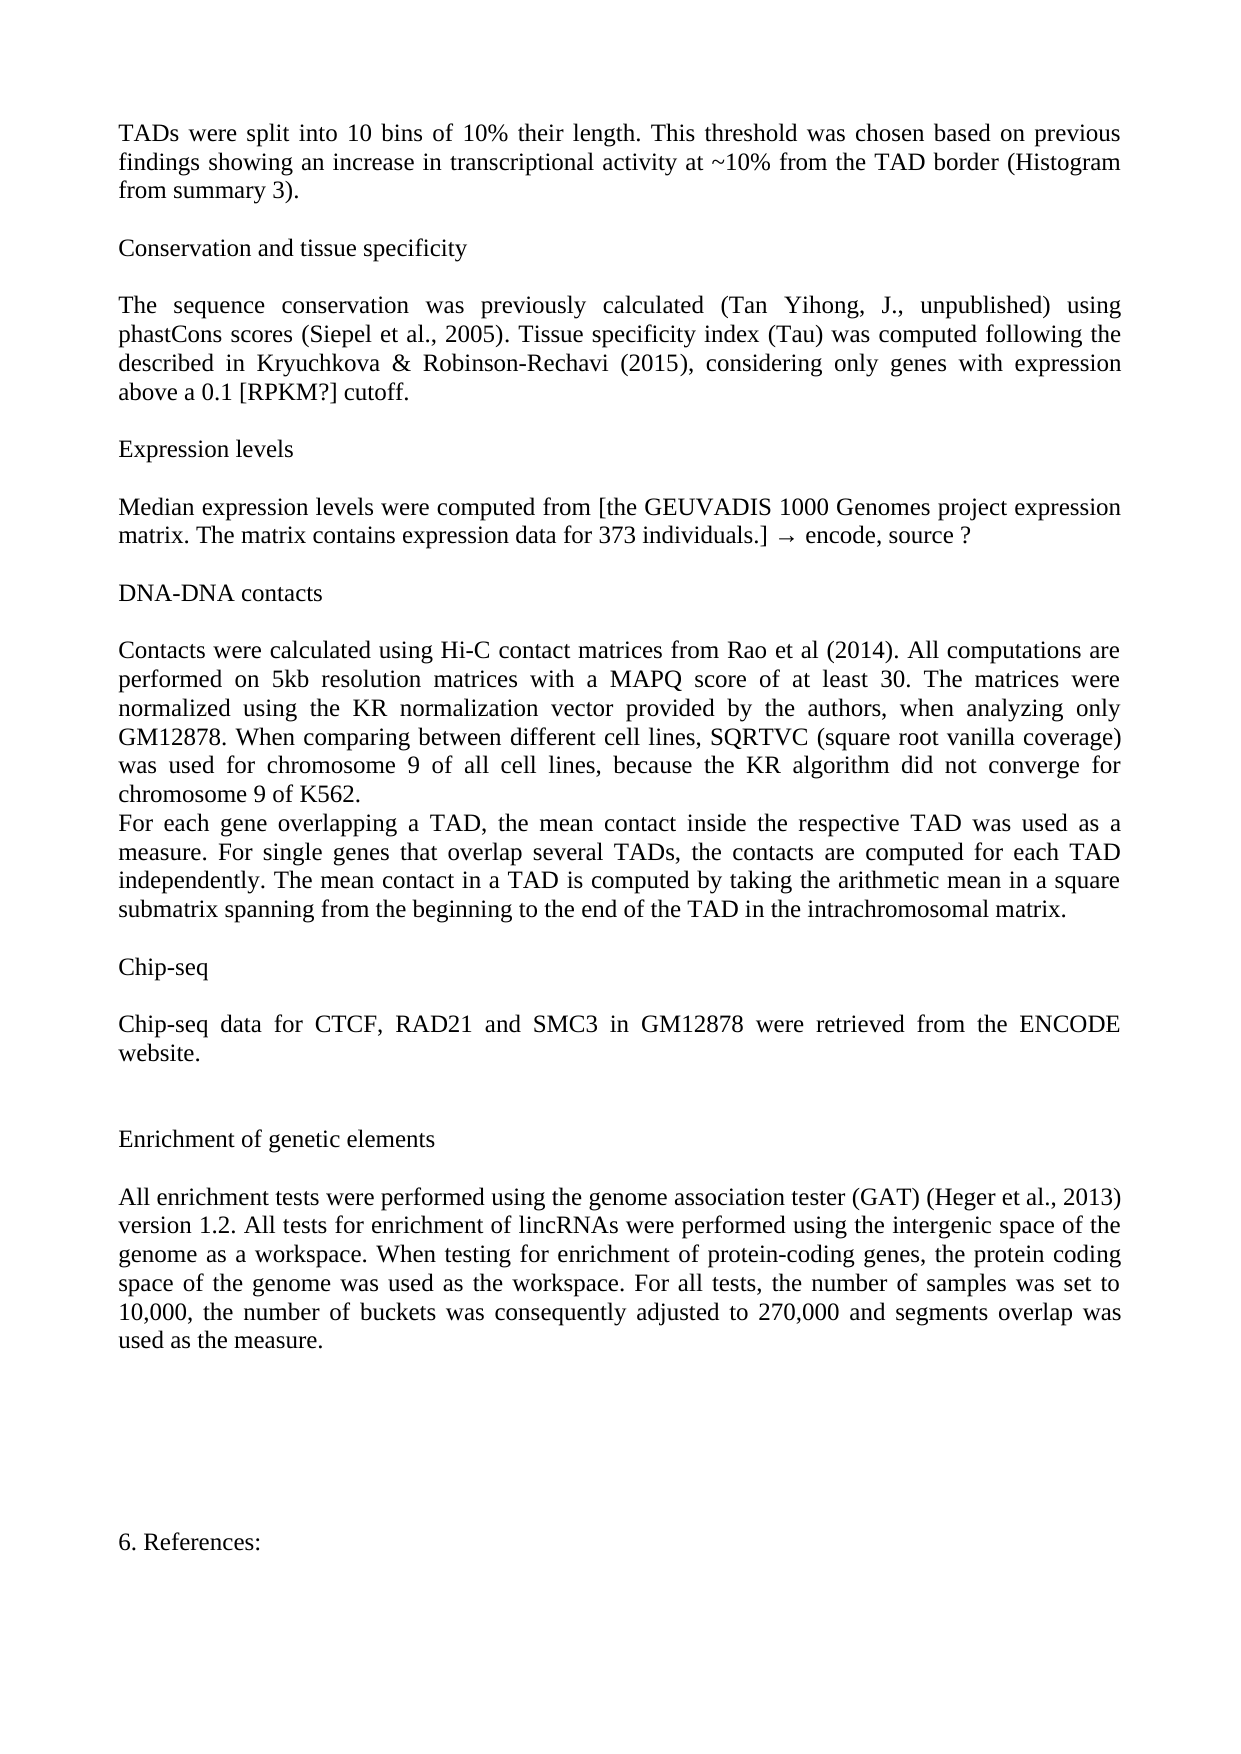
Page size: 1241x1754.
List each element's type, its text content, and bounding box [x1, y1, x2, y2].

text Median expression levels were computed from [the GEUVADIS 1000 Genomes project expression matrix. The matrix contains expression data for 373 individuals.] → encode, source ? [118, 492, 1122, 549]
text The sequence conservation was previously calculated (Tan Yihong, J., unpublished) using phastCons scores (Siepel et al., 2005)⁠. Tissue specificity index (Tau) was computed following the described in Kryuchkova & Robinson-Rechavi (2015⁠), considering only genes with expression above a 0.1 [RPKM?] cutoff. [118, 291, 1122, 406]
text Chip-seq data for CTCF, RAD21 and SMC3 in GM12878 were retrieved from the ENCODE website. [118, 1009, 1122, 1067]
text Contacts were calculated using Hi-C contact matrices from Rao et al (2014). All computations are performed on 5kb resolution matrices with a MAPQ score of at least 30. The matrices were normalized using the KR normalization vector provided by the authors, when analyzing only GM12878. When comparing between different cell lines, SQRTVC (square root vanilla coverage) was used for chromosome 9 of all cell lines, because the KR algorithm did not converge for chromosome 9 of K562. [118, 636, 1122, 808]
text DNA-DNA contacts [118, 578, 1122, 607]
text 6. References: [118, 1527, 1122, 1556]
text Chip-seq [118, 952, 1122, 981]
text For each gene overlapping a TAD, the mean contact inside the respective TAD was used as a measure. For single genes that overlap several TADs, the contacts are computed for each TAD independently. The mean contact in a TAD is computed by taking the arithmetic mean in a square submatrix spanning from the beginning to the end of the TAD in the intrachromosomal matrix. [118, 808, 1122, 923]
text Conservation and tissue specificity [118, 233, 1122, 262]
text Enrichment of genetic elements [118, 1124, 1122, 1153]
text Expression levels [118, 434, 1122, 463]
text TADs were split into 10 bins of 10% their length. This threshold was chosen based on previous findings showing an increase in transcriptional activity at ~10% from the TAD border (Histogram from summary 3). [118, 118, 1122, 204]
text All enrichment tests were performed using the genome association tester (GAT) (Heger et al., 2013)⁠ version 1.2. All tests for enrichment of lincRNAs were performed using the intergenic space of the genome as a workspace. When testing for enrichment of protein-coding genes, the protein coding space of the genome was used as the workspace. For all tests, the number of samples was set to 10,000, the number of buckets was consequently adjusted to 270,000 and segments overlap was used as the measure. [118, 1182, 1122, 1354]
